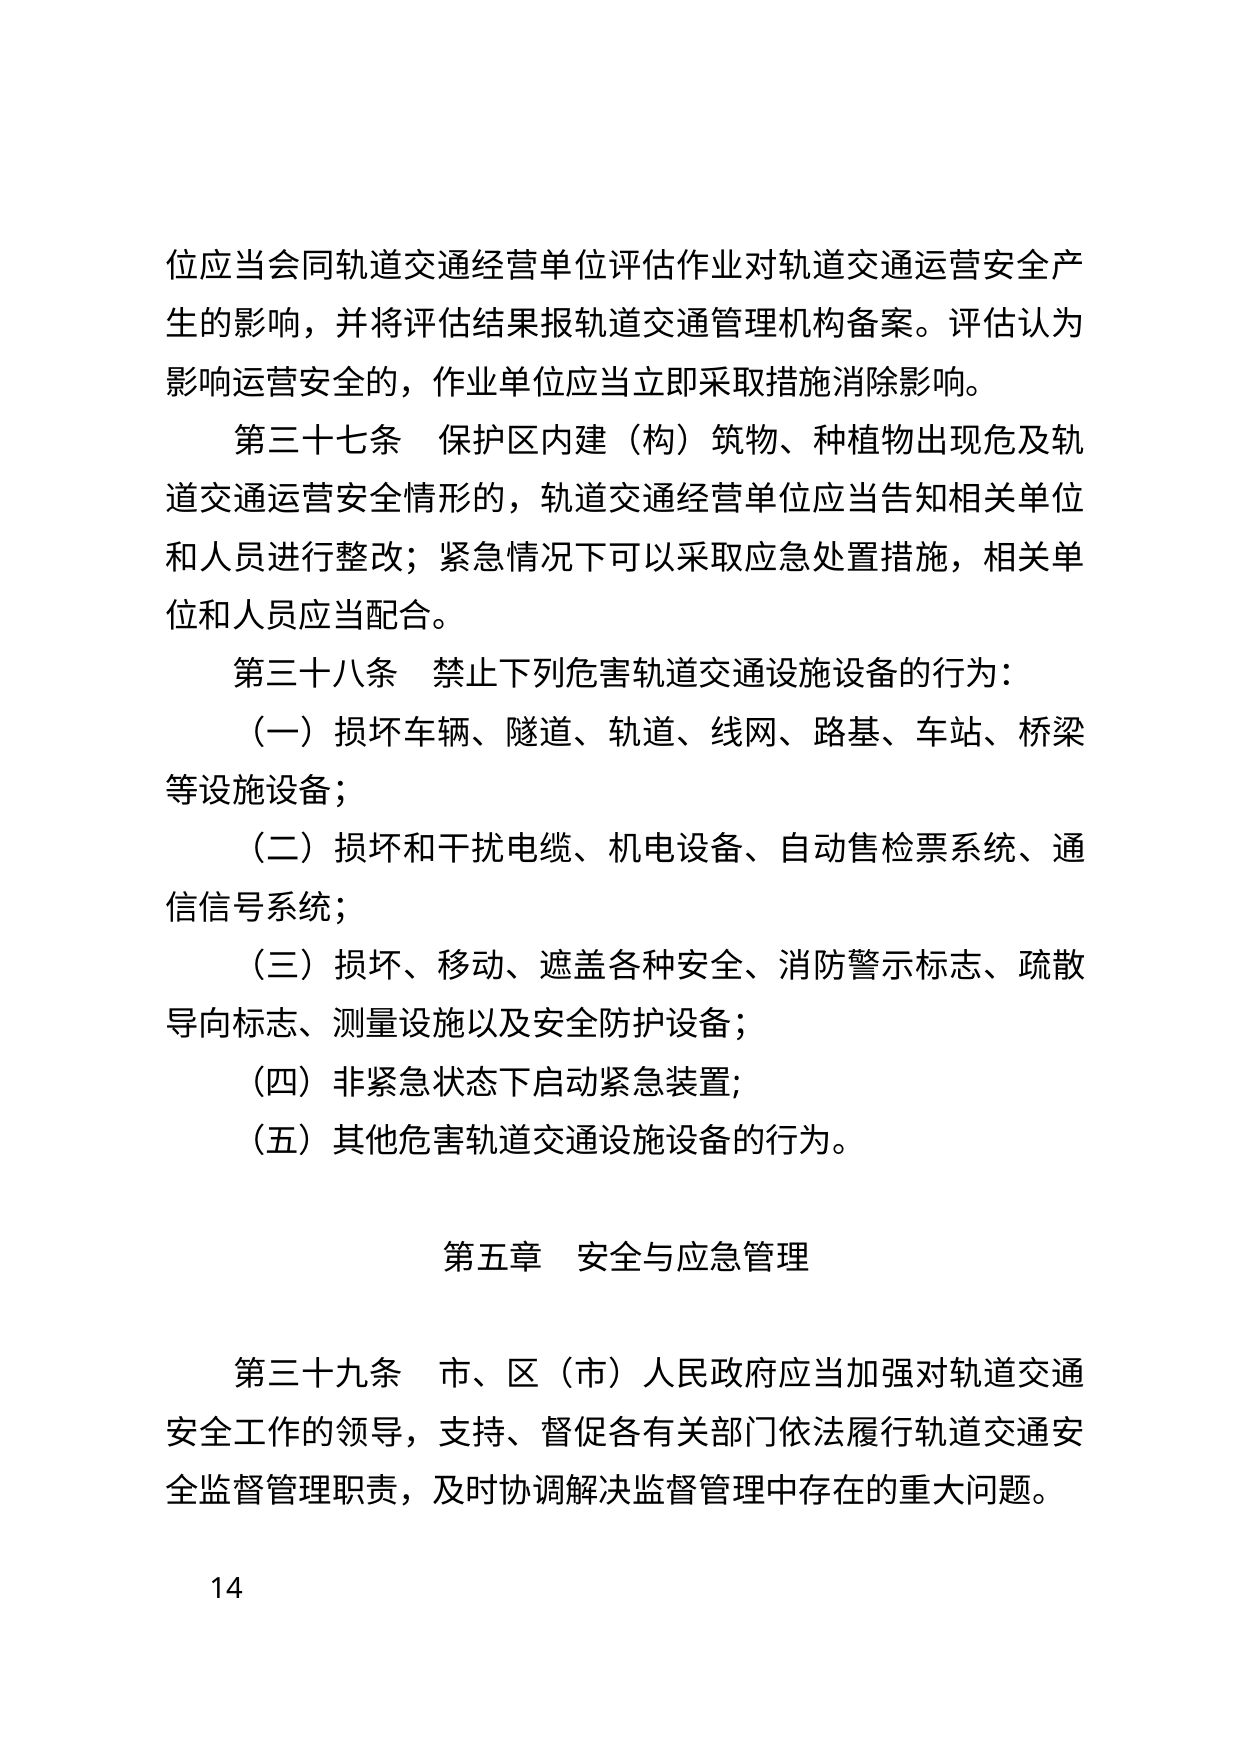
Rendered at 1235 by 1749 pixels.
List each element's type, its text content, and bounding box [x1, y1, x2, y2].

text （四）非紧急状态下启动紧急装置; [165, 1047, 1087, 1106]
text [165, 231, 1087, 406]
text 第五章 安全与应急管理 [165, 1222, 1087, 1281]
text 第三十九条 市、区（市）人民政府应当加强对轨道交通安全工作的领导，支持、督促各有关部门依法履行轨道交通安全监督管理职责，及时协调解决监督管理中存在的重大问题。 [165, 1339, 1087, 1514]
text 第三十七条 保护区内建（构）筑物、种植物出现危及轨道交通运营安全情形的，轨道交通经营单位应当告知相关单位和人员进行整改；紧急情况下可以采取应急处置措施，相关单位和人员应当配合。 [165, 406, 1087, 639]
text 第三十八条 禁止下列危害轨道交通设施设备的行为： [165, 639, 1087, 697]
text （二）损坏和干扰电缆、机电设备、自动售检票系统、通信信号系统； [165, 814, 1087, 931]
text （一）损坏车辆、隧道、轨道、线网、路基、车站、桥梁等设施设备； [165, 697, 1087, 814]
text （五）其他危害轨道交通设施设备的行为。 [165, 1106, 1087, 1164]
text （三）损坏、移动、遮盖各种安全、消防警示标志、疏散导向标志、测量设施以及安全防护设备； [165, 931, 1087, 1047]
